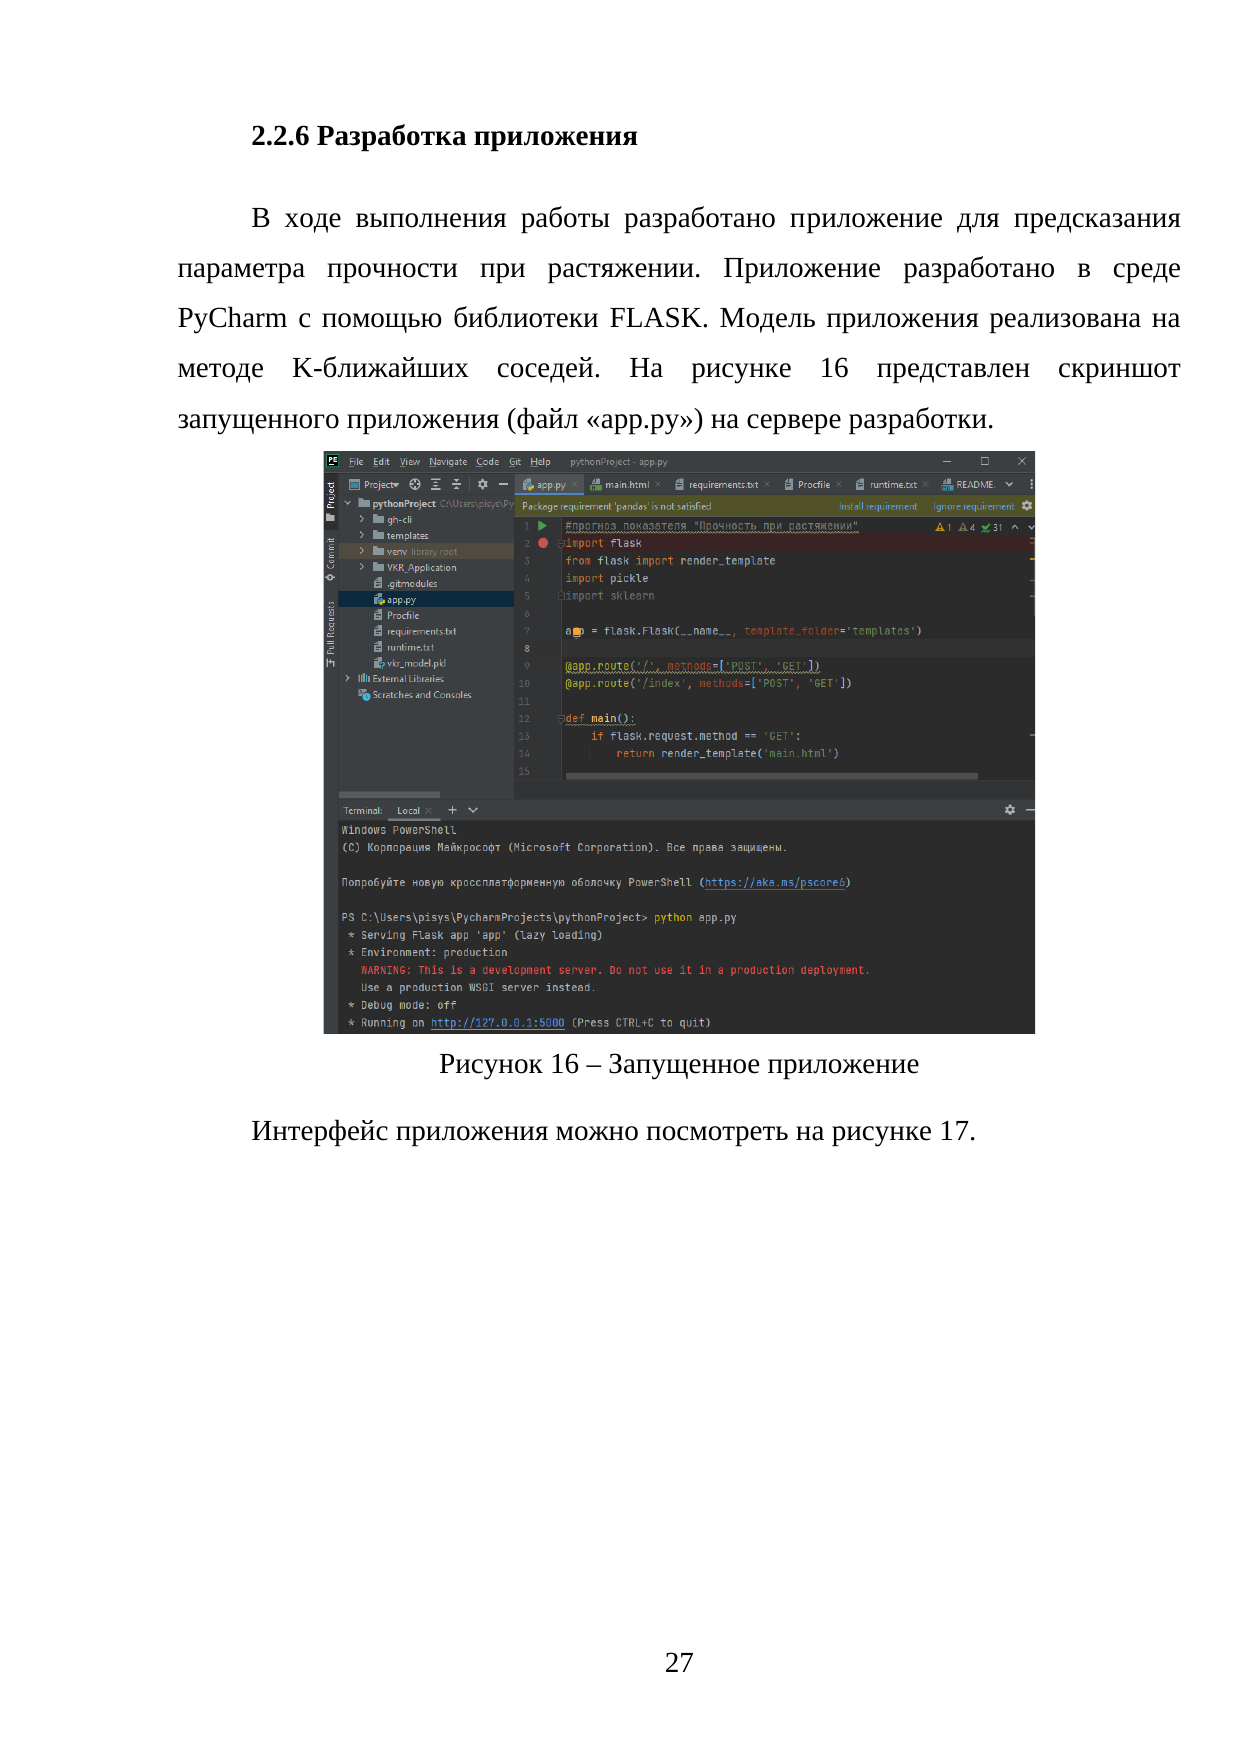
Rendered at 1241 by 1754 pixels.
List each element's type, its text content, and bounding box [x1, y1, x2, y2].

text В ходе выполнения работы разработано приложение для предсказания параметра прочности при растяжении. Приложение разработано в среде PyCharm с помощью библиотеки FLASK. Модель приложения реализована на методе K-ближайших соседей. На рисунке 16 представлен скриншот запущенного приложения (файл «app.py») на сервере разработки. [177, 200, 1181, 434]
text Интерфейс приложения можно посмотреть на рисунке 17. [177, 1113, 1181, 1147]
text 2.2.6 Разработка приложения [177, 118, 1181, 152]
text Рисунок 16 – Запущенное приложение [177, 1046, 1181, 1080]
